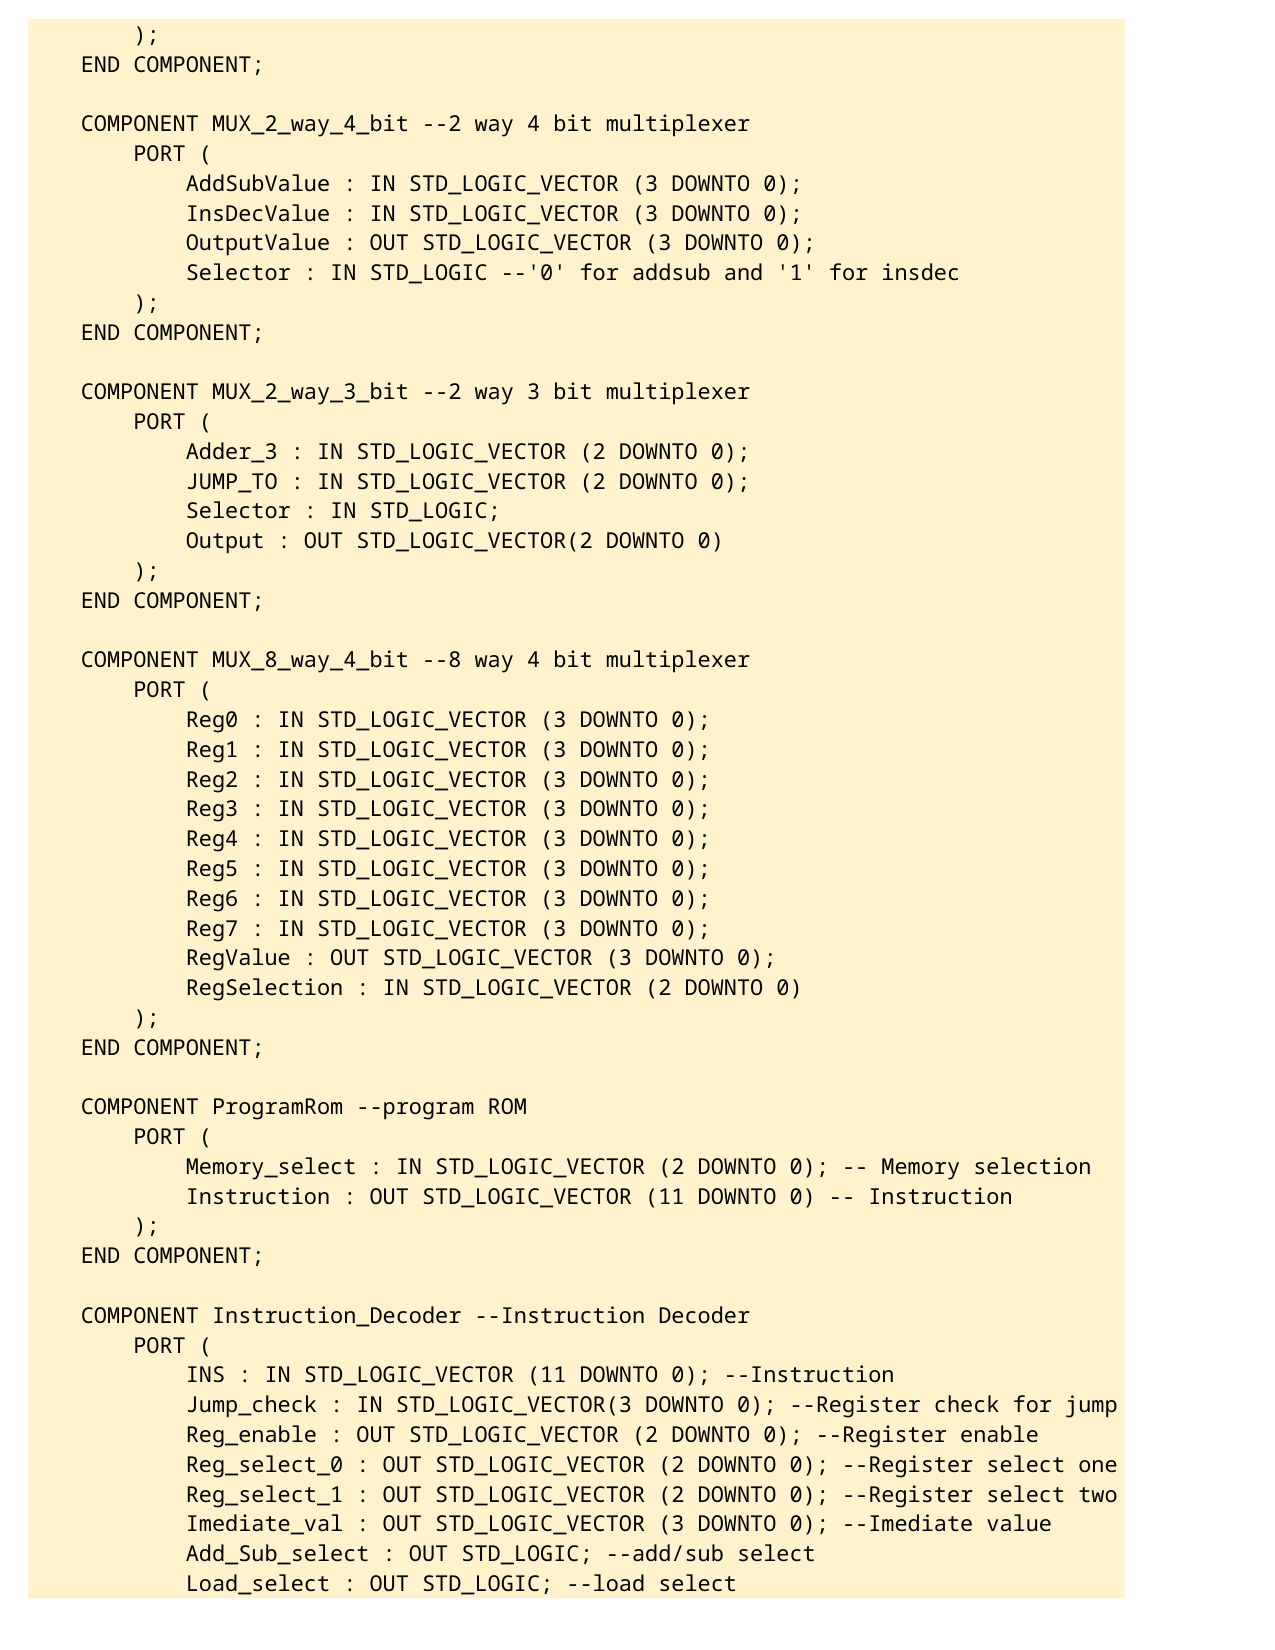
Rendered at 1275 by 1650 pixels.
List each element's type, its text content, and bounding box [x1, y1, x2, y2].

text Reg_enable : OUT STD_LOGIC_VECTOR (2 DOWNTO 0); --Register enable [28, 1419, 1125, 1449]
text Imediate_val : OUT STD_LOGIC_VECTOR (3 DOWNTO 0); --Imediate value [28, 1508, 1125, 1538]
text INS : IN STD_LOGIC_VECTOR (11 DOWNTO 0); --Instruction [28, 1359, 1125, 1389]
text ); [28, 19, 1125, 48]
text Reg7 : IN STD_LOGIC_VECTOR (3 DOWNTO 0); [28, 912, 1125, 942]
text Adder_3 : IN STD_LOGIC_VECTOR (2 DOWNTO 0); [28, 436, 1125, 466]
text Reg1 : IN STD_LOGIC_VECTOR (3 DOWNTO 0); [28, 734, 1125, 763]
text PORT ( [28, 1121, 1125, 1151]
text PORT ( [28, 406, 1125, 436]
text Output : OUT STD_LOGIC_VECTOR(2 DOWNTO 0) [28, 525, 1125, 555]
text Reg_select_0 : OUT STD_LOGIC_VECTOR (2 DOWNTO 0); --Register select one [28, 1449, 1125, 1478]
text ); [28, 1210, 1125, 1240]
text Reg0 : IN STD_LOGIC_VECTOR (3 DOWNTO 0); [28, 704, 1125, 734]
text Selector : IN STD_LOGIC; [28, 495, 1125, 525]
text JUMP_TO : IN STD_LOGIC_VECTOR (2 DOWNTO 0); [28, 466, 1125, 495]
text Reg6 : IN STD_LOGIC_VECTOR (3 DOWNTO 0); [28, 883, 1125, 912]
text END COMPONENT; [28, 48, 1125, 78]
text OutputValue : OUT STD_LOGIC_VECTOR (3 DOWNTO 0); [28, 227, 1125, 257]
text END COMPONENT; [28, 317, 1125, 346]
text COMPONENT ProgramRom --program ROM [28, 1091, 1125, 1121]
text InsDecValue : IN STD_LOGIC_VECTOR (3 DOWNTO 0); [28, 197, 1125, 227]
text PORT ( [28, 1329, 1125, 1359]
text Reg4 : IN STD_LOGIC_VECTOR (3 DOWNTO 0); [28, 823, 1125, 853]
text Instruction : OUT STD_LOGIC_VECTOR (11 DOWNTO 0) -- Instruction [28, 1181, 1125, 1210]
text Reg_select_1 : OUT STD_LOGIC_VECTOR (2 DOWNTO 0); --Register select two [28, 1478, 1125, 1508]
text PORT ( [28, 138, 1125, 168]
text RegValue : OUT STD_LOGIC_VECTOR (3 DOWNTO 0); [28, 942, 1125, 972]
text PORT ( [28, 674, 1125, 704]
text Add_Sub_select : OUT STD_LOGIC; --add/sub select [28, 1538, 1125, 1568]
text Memory_select : IN STD_LOGIC_VECTOR (2 DOWNTO 0); -- Memory selection [28, 1151, 1125, 1181]
text COMPONENT MUX_8_way_4_bit --8 way 4 bit multiplexer [28, 644, 1125, 674]
text COMPONENT MUX_2_way_3_bit --2 way 3 bit multiplexer [28, 376, 1125, 406]
text ); [28, 287, 1125, 317]
text AddSubValue : IN STD_LOGIC_VECTOR (3 DOWNTO 0); [28, 168, 1125, 197]
text END COMPONENT; [28, 1032, 1125, 1061]
text END COMPONENT; [28, 585, 1125, 614]
text END COMPONENT; [28, 1240, 1125, 1270]
text Selector : IN STD_LOGIC --'0' for addsub and '1' for insdec [28, 257, 1125, 287]
text Reg2 : IN STD_LOGIC_VECTOR (3 DOWNTO 0); [28, 763, 1125, 793]
text ); [28, 1002, 1125, 1032]
text Reg3 : IN STD_LOGIC_VECTOR (3 DOWNTO 0); [28, 793, 1125, 823]
text Jump_check : IN STD_LOGIC_VECTOR(3 DOWNTO 0); --Register check for jump [28, 1389, 1125, 1419]
text ); [28, 555, 1125, 585]
text COMPONENT MUX_2_way_4_bit --2 way 4 bit multiplexer [28, 108, 1125, 138]
text COMPONENT Instruction_Decoder --Instruction Decoder [28, 1300, 1125, 1329]
text RegSelection : IN STD_LOGIC_VECTOR (2 DOWNTO 0) [28, 972, 1125, 1002]
text Load_select : OUT STD_LOGIC; --load select [28, 1568, 1125, 1598]
text Reg5 : IN STD_LOGIC_VECTOR (3 DOWNTO 0); [28, 853, 1125, 883]
